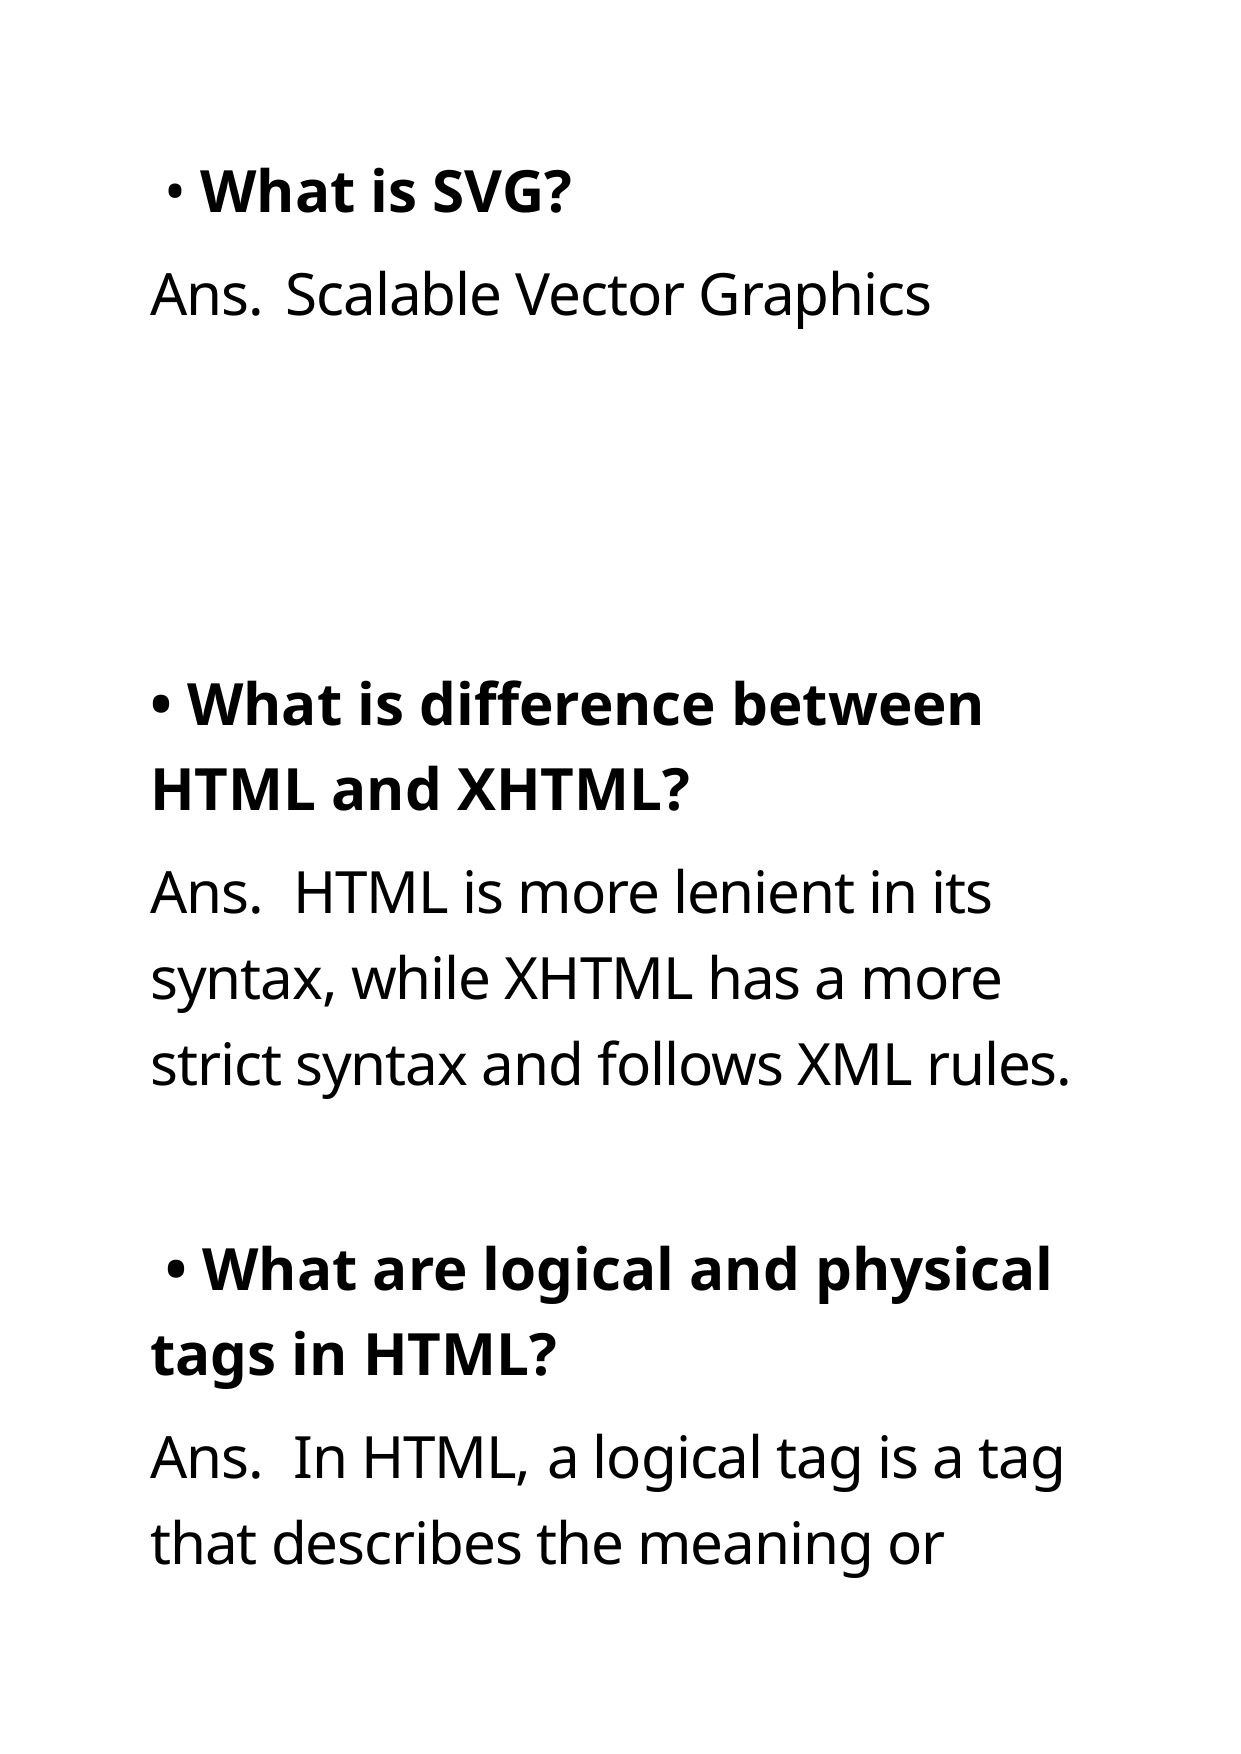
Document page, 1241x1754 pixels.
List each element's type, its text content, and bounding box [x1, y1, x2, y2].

text Ans. HTML is more lenient in its syntax, while XHTML has a more strict syntax and follows XML rules. [150, 851, 1090, 1102]
text Ans. Scalable Vector Graphics [150, 252, 1090, 332]
text • What is difference between HTML and XHTML? [150, 662, 1090, 828]
text • What are logical and physical tags in HTML? [150, 1227, 1090, 1393]
text • What is SVG? [150, 150, 1090, 229]
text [150, 1416, 1090, 1581]
